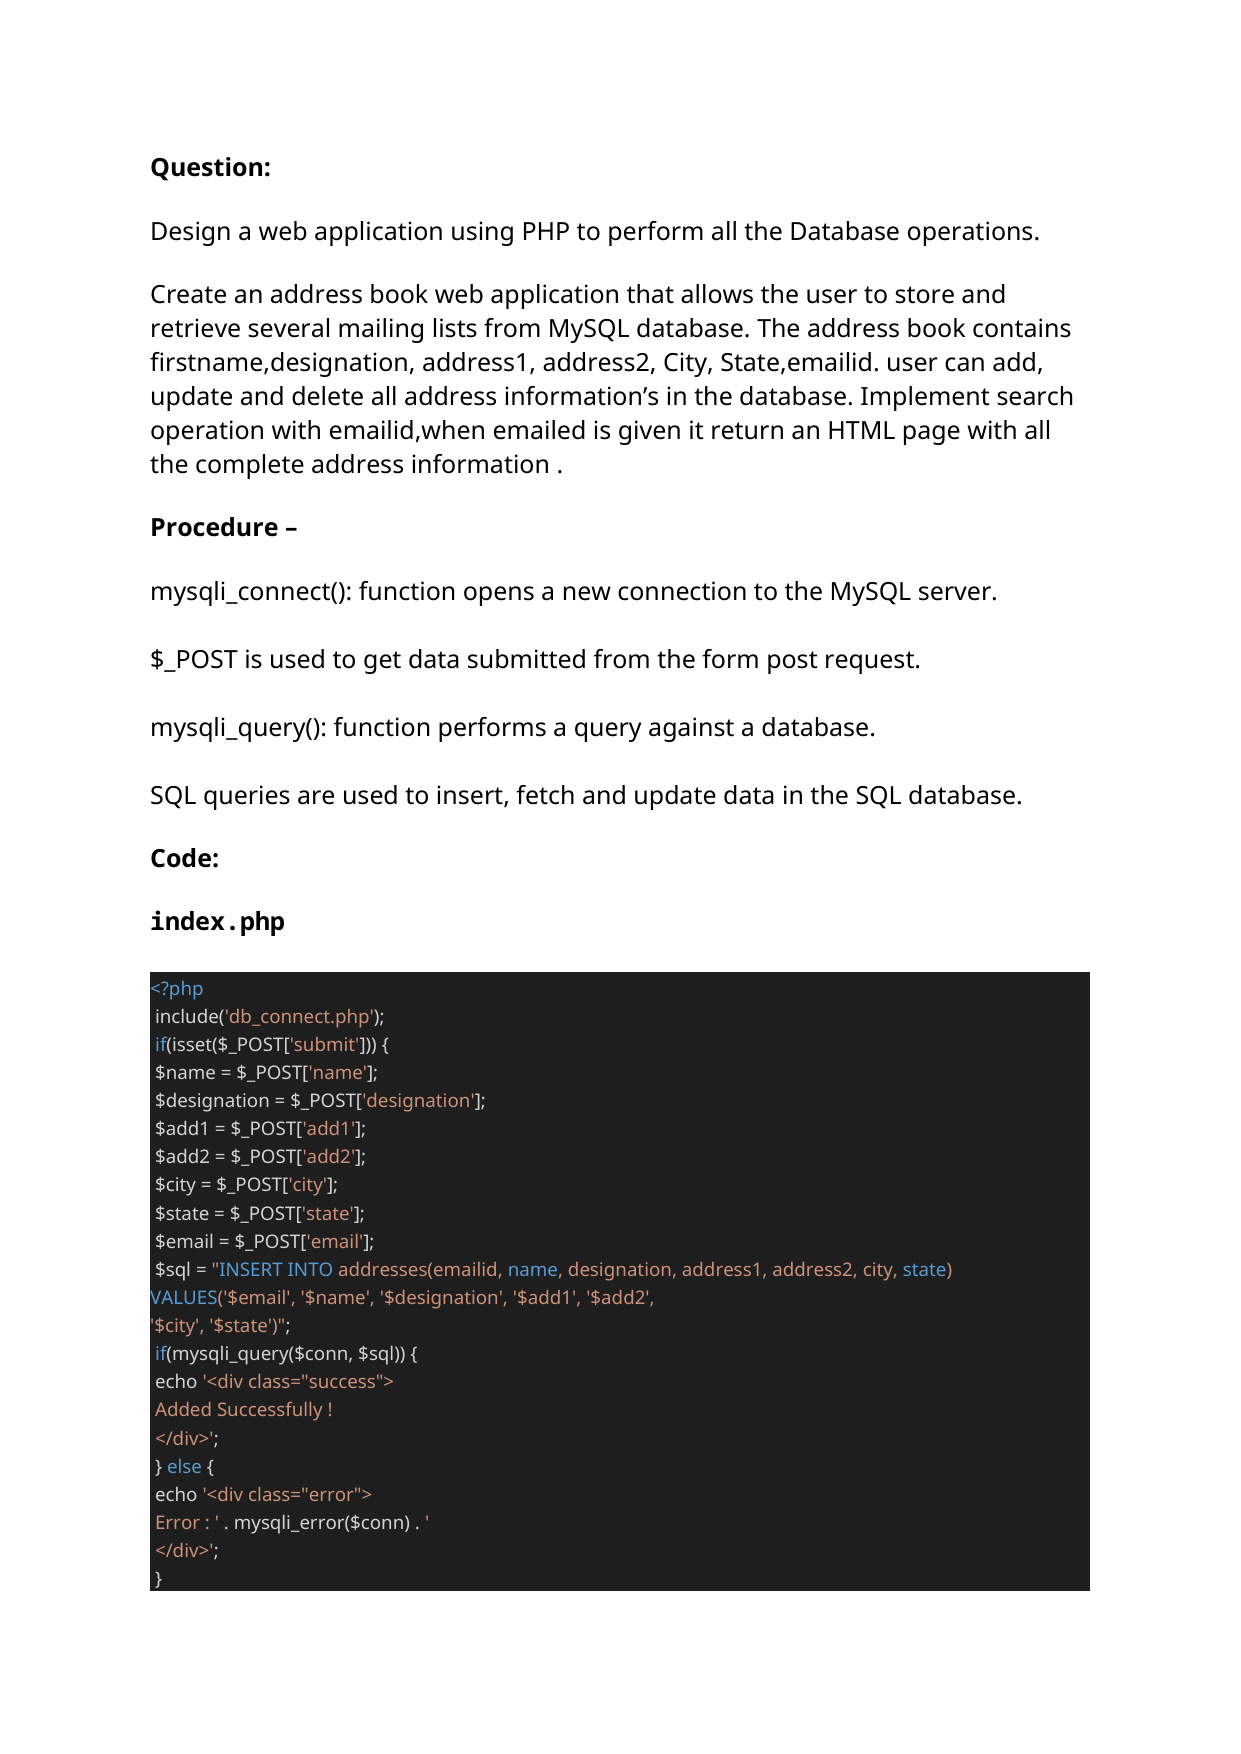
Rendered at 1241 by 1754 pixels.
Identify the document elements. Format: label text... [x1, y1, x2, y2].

text Question: [150, 150, 1090, 184]
text } [150, 1563, 1090, 1591]
text </div>'; [150, 1422, 1090, 1450]
text mysqli_query(): function performs a query against a database. [150, 709, 1090, 743]
text $add1 = $_POST['add1']; [150, 1113, 1090, 1141]
text if(isset($_POST['submit'])) { [150, 1028, 1090, 1057]
text $designation = $_POST['designation']; [150, 1085, 1090, 1113]
text Procedure – [150, 510, 1090, 544]
text $state = $_POST['state']; [150, 1197, 1090, 1225]
text index.php [150, 904, 1090, 938]
text include('db_connect.php'); [150, 1000, 1090, 1028]
text </div>'; [150, 1535, 1090, 1563]
text $add2 = $_POST['add2']; [150, 1141, 1090, 1169]
text $city = $_POST['city']; [150, 1169, 1090, 1197]
text if(mysqli_query($conn, $sql)) { [150, 1338, 1090, 1366]
text Added Successfully ! [150, 1394, 1090, 1422]
text <?php [150, 972, 1090, 1000]
text $email = $_POST['email']; [150, 1225, 1090, 1253]
text echo '<div class="error"> [150, 1478, 1090, 1507]
text $name = $_POST['name']; [150, 1057, 1090, 1085]
text Create an address book web application that allows the user to store and retrieve several mailing lists from MySQL database. The address book contains firstname,designation, address1, address2, City, State,emailid. user can add, update and delete all address information’s in the database. Implement search operation with emailid,when emailed is given it return an HTML page with all the complete address information . [150, 276, 1090, 481]
text $_POST is used to get data submitted from the form post request. [150, 641, 1090, 675]
text $sql = "INSERT INTO addresses(emailid, name, designation, address1, address2, city, state) VALUES('$email', '$name', '$designation', '$add1', '$add2', [150, 1253, 1090, 1310]
text Design a web application using PHP to perform all the Database operations. [150, 213, 1090, 247]
text Error : ' . mysqli_error($conn) . ' [150, 1507, 1090, 1535]
text } else { [150, 1450, 1090, 1478]
text '$city', '$state')"; [150, 1310, 1090, 1338]
text SQL queries are used to insert, fetch and update data in the SQL database. [150, 778, 1090, 812]
text echo '<div class="success"> [150, 1366, 1090, 1394]
text Code: [150, 841, 1090, 875]
text mysqli_connect(): function opens a new connection to the MySQL server. [150, 573, 1090, 607]
